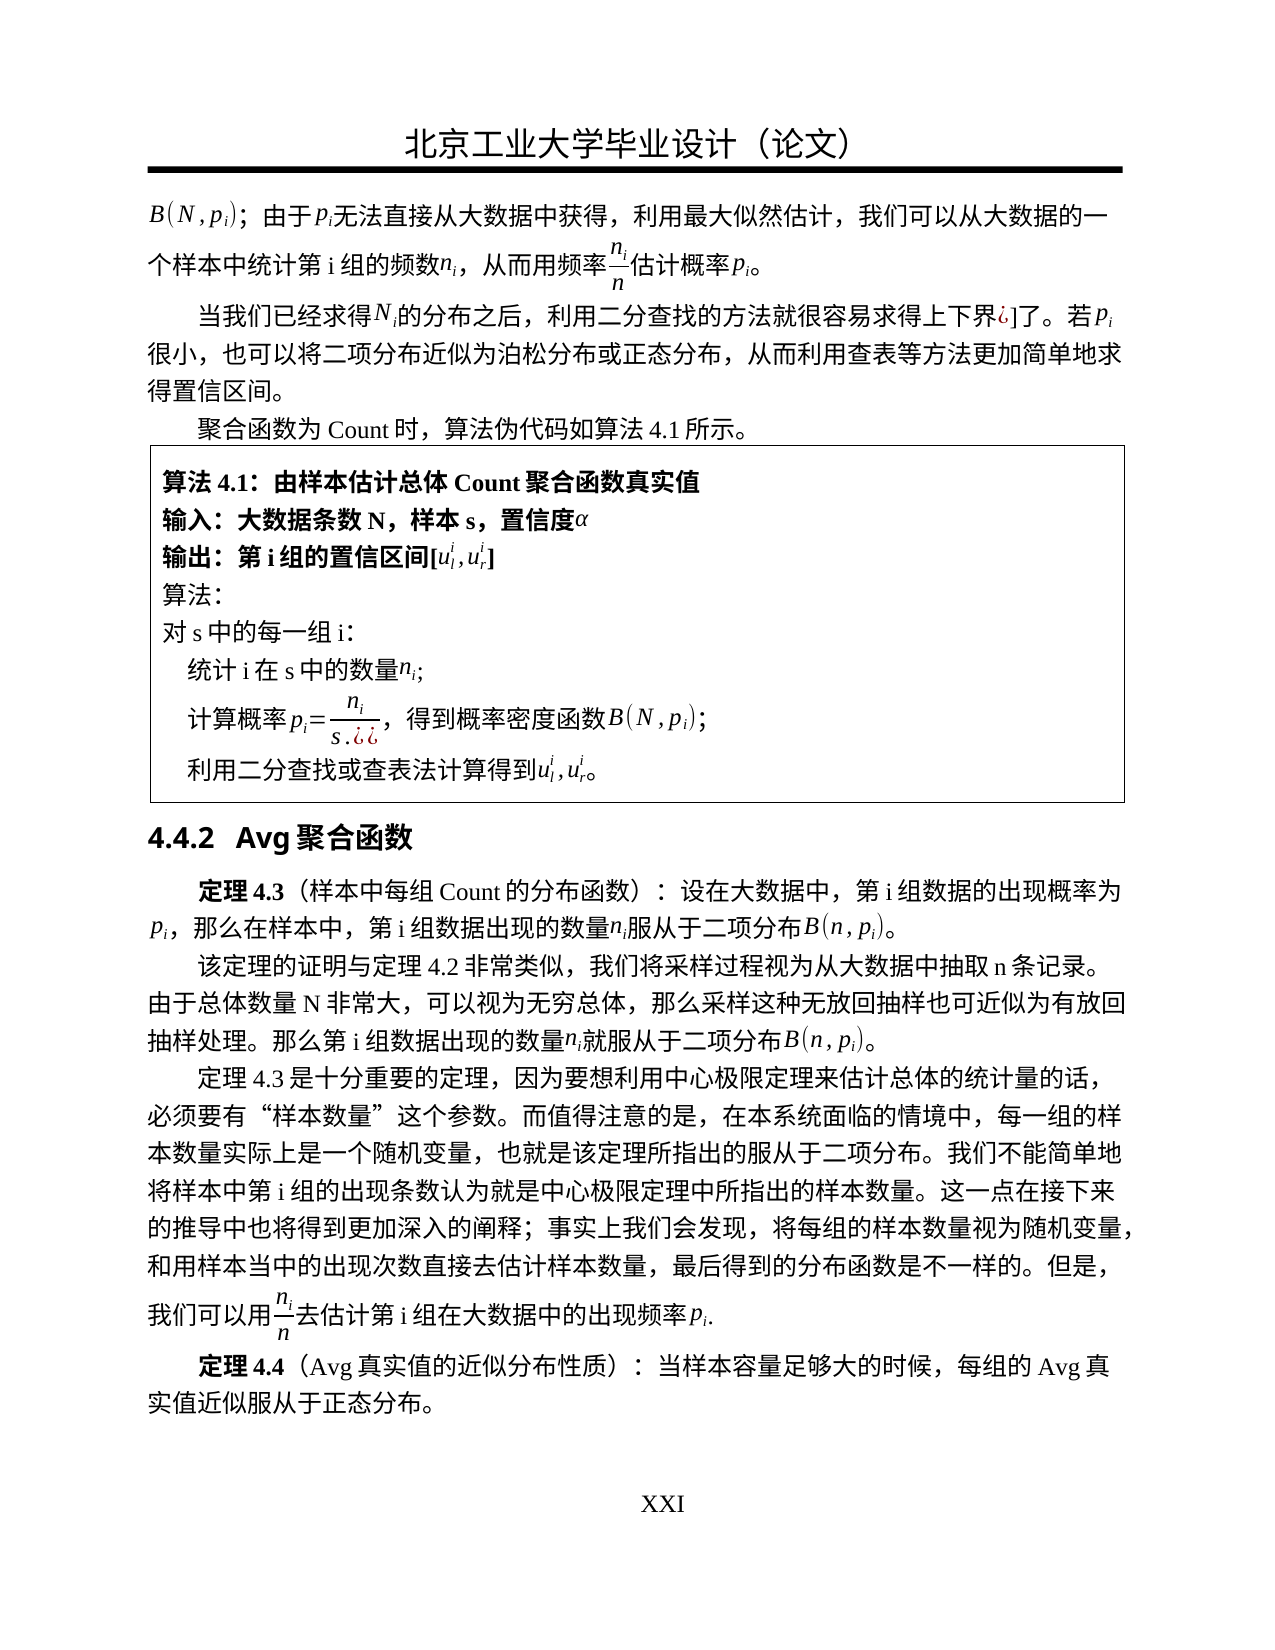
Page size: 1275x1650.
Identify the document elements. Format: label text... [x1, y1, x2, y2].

text 当我们已经求得的分布之后，利用二分查找的方法就很容易求得上下界]了。若很小，也可以将二项分布近似为泊松分布或正态分布，从而利用查表等方法更加简单地求得置信区间。 [148, 295, 1127, 408]
text 聚合函数为Count时，算法伪代码如算法4.1所示。 [148, 408, 1127, 445]
text 定理4.3是十分重要的定理，因为要想利用中心极限定理来估计总体的统计量的话，必须要有“样本数量”这个参数。而值得注意的是，在本系统面临的情境中，每一组的样本数量实际上是一个随机变量，也就是该定理所指出的服从于二项分布。我们不能简单地将样本中第i组的出现条数认为就是中心极限定理中所指出的样本数量。这一点在接下来的推导中也将得到更加深入的阐释；事实上我们会发现，将每组的样本数量视为随机变量，和用样本当中的出现次数直接去估计样本数量，最后得到的分布函数是不一样的。但是，我们可以用去估计第i组在大数据中的出现频率. [148, 1057, 1127, 1345]
text 定理4.4（Avg真实值的近似分布性质）：当样本容量足够大的时候，每组的Avg真实值近似服从于正态分布。 [148, 1345, 1127, 1420]
table_header 算法4.1：由样本估计总体Count聚合函数真实值 输入：大数据条数N，样本s，置信度 输出：第i组的置信区间[] 算法： 对s中的每一组i： 统计i在s中的数量; 计算概率，得到概率密度函数； 利用二分查找或查表法计算得到。 [151, 446, 1124, 802]
text 证明：我们将大数据的N条数据视为从一个无穷总体当中做N次随机抽样所得的一个样本，其中是第i组记录被抽中的概率，那么显然第i组的出现条数服从于二项分布；由于无法直接从大数据中获得，利用最大似然估计，我们可以从大数据的一个样本中统计第i组的频数，从而用频率估计概率。 [148, 195, 1127, 295]
text 该定理的证明与定理4.2非常类似，我们将采样过程视为从大数据中抽取n条记录。由于总体数量N非常大，可以视为无穷总体，那么采样这种无放回抽样也可近似为有放回抽样处理。那么第i组数据出现的数量就服从于二项分布。 [148, 945, 1127, 1057]
subtitle Avg聚合函数 [148, 815, 1127, 857]
text 定理4.3（样本中每组Count的分布函数）：设在大数据中，第i组数据的出现概率为，那么在样本中，第i组数据出现的数量服从于二项分布。 [148, 870, 1127, 945]
